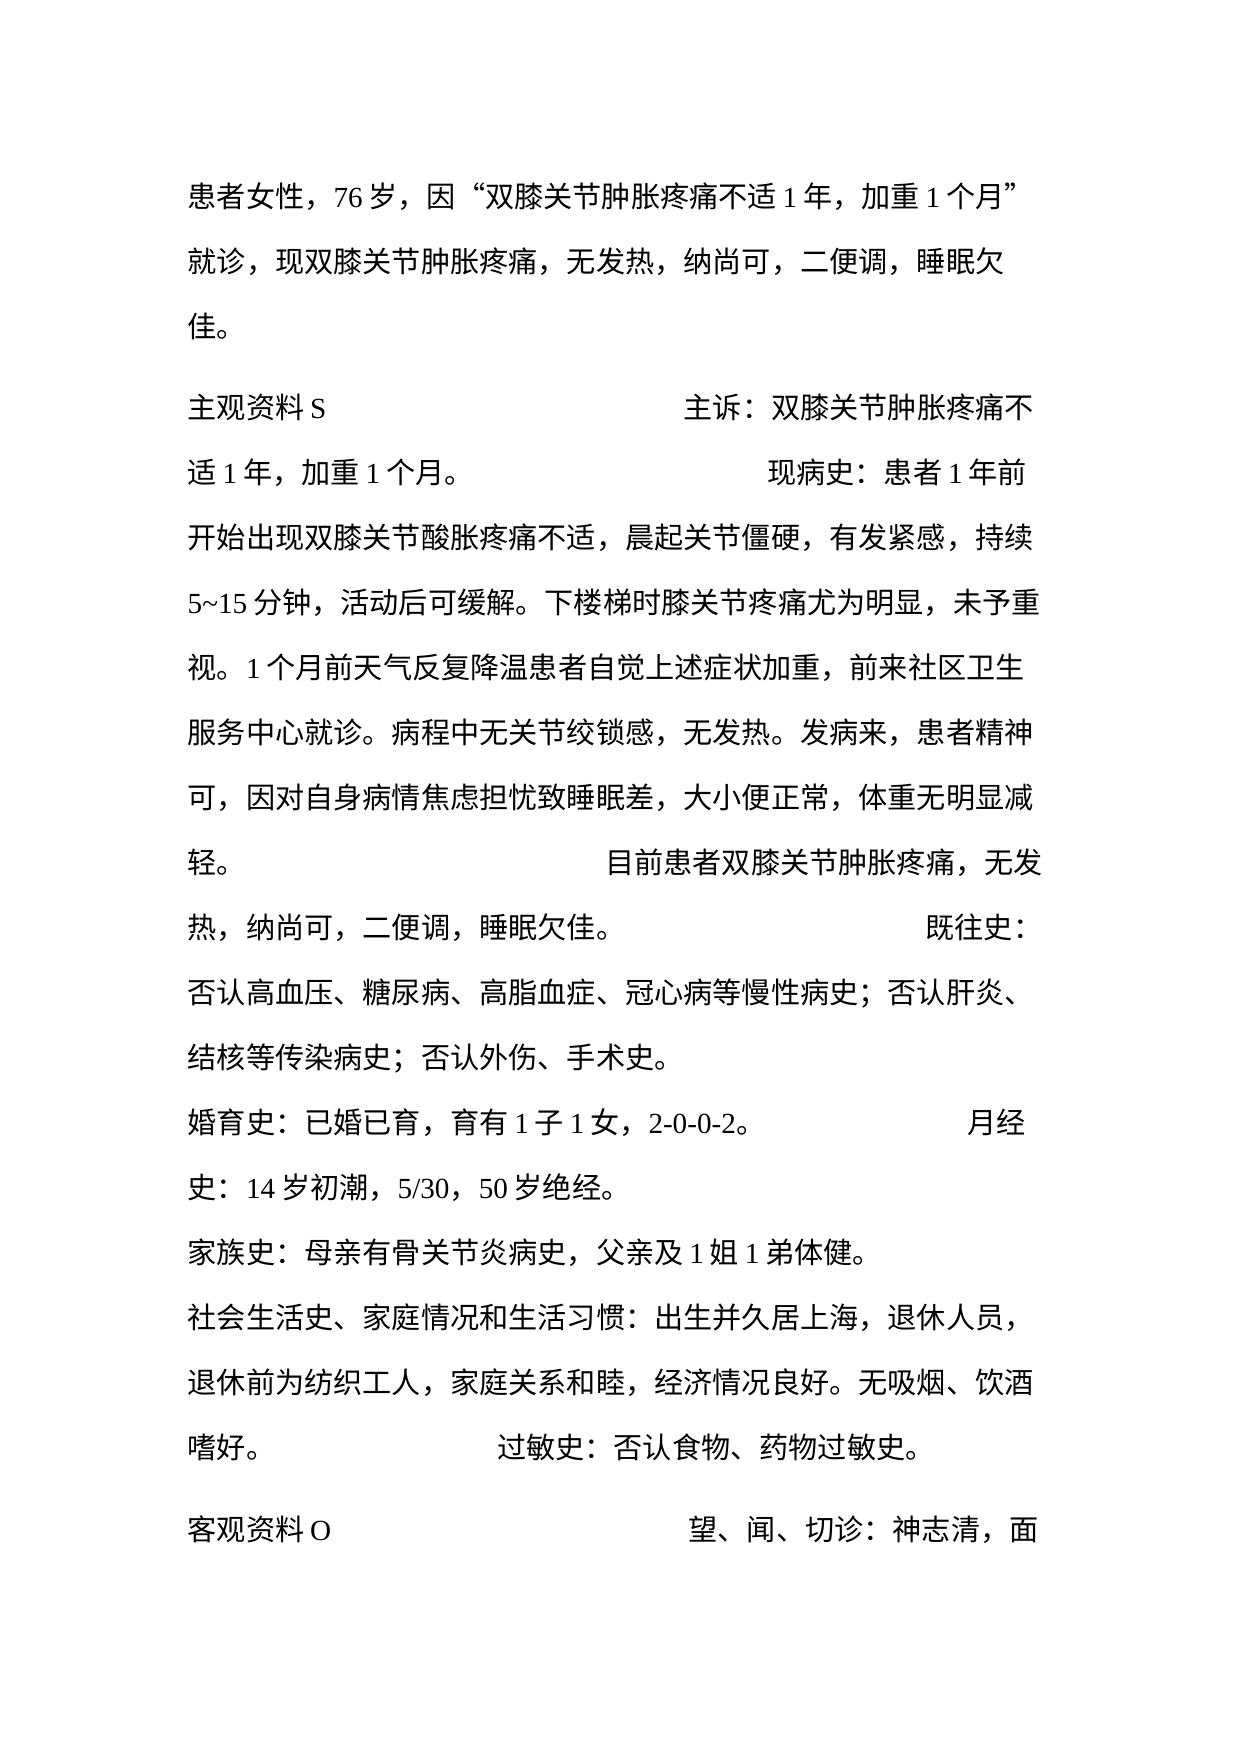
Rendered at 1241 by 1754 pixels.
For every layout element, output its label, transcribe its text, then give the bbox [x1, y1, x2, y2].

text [187, 1495, 1053, 1560]
text 患者女性，76岁，因“双膝关节肿胀疼痛不适1年，加重1个月”就诊，现双膝关节肿胀疼痛，无发热，纳尚可，二便调，睡眠欠佳。 [187, 162, 1053, 357]
text 主观资料S 主诉：双膝关节肿胀疼痛不适1年，加重1个月。 现病史：患者1年前开始出现双膝关节酸胀疼痛不适，晨起关节僵硬，有发紧感，持续5~15分钟，活动后可缓解。下楼梯时膝关节疼痛尤为明显，未予重视。1个月前天气反复降温患者自觉上述症状加重，前来社区卫生服务中心就诊。病程中无关节绞锁感，无发热。发病来，患者精神可，因对自身病情焦虑担忧致睡眠差，大小便正常，体重无明显减轻。 目前患者双膝关节肿胀疼痛，无发热，纳尚可，二便调，睡眠欠佳。 既往史：否认高血压、糖尿病、高脂血症、冠心病等慢性病史；否认肝炎、结核等传染病史；否认外伤、手术史。 婚育史：已婚已育，育有1子1女，2-0-0-2。 月经史：14岁初潮，5/30，50岁绝经。 家族史：母亲有骨关节炎病史，父亲及1姐1弟体健。 社会生活史、家庭情况和生活习惯：出生并久居上海，退休人员，退休前为纺织工人，家庭关系和睦，经济情况良好。无吸烟、饮酒嗜好。 过敏史：否认食物、药物过敏史。 [187, 374, 1053, 1479]
